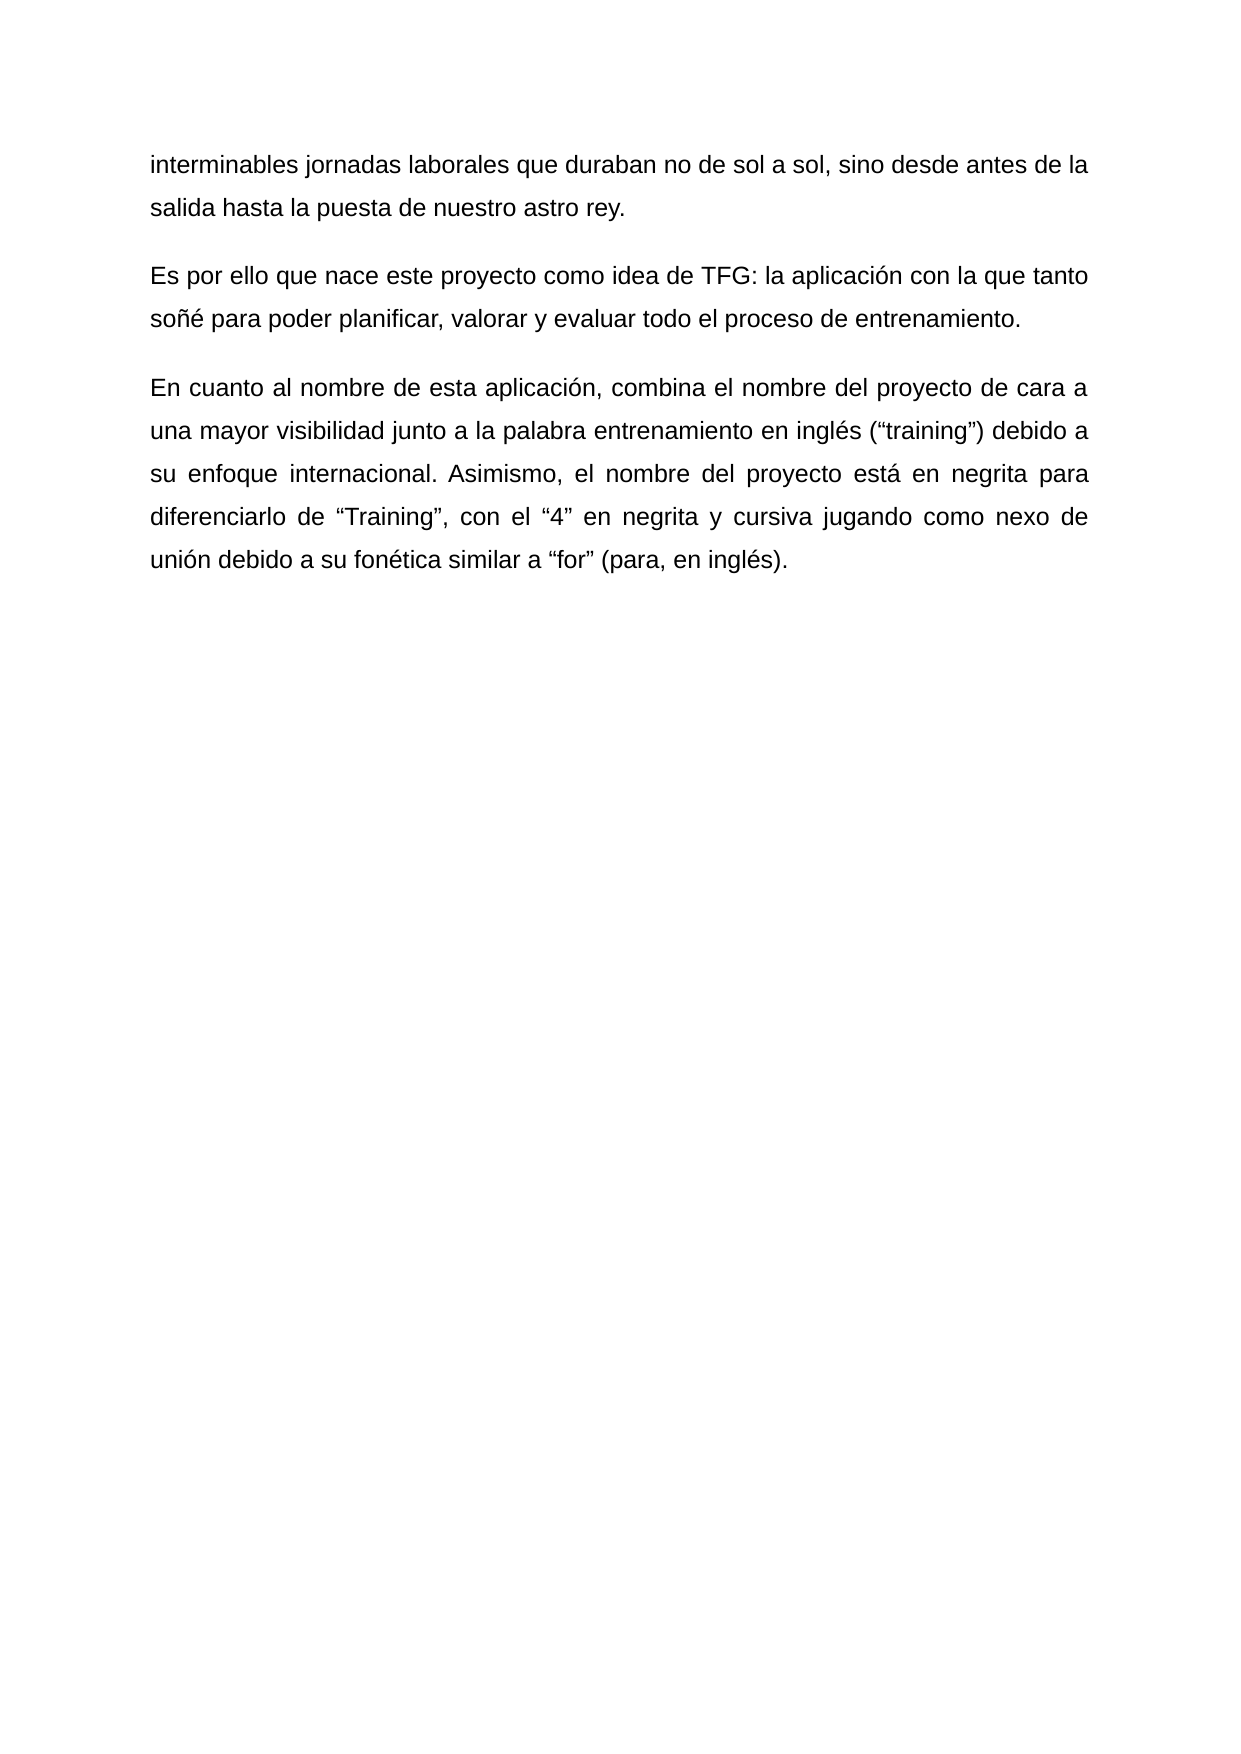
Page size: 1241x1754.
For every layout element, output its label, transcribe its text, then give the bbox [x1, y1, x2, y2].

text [150, 150, 1090, 222]
text En cuanto al nombre de esta aplicación, combina el nombre del proyecto de cara a una mayor visibilidad junto a la palabra entrenamiento en inglés (“training”) debido a su enfoque internacional. Asimismo, el nombre del proyecto está en negrita para diferenciarlo de “Training”, con el “4” en negrita y cursiva jugando como nexo de unión debido a su fonética similar a “for” (para, en inglés). [150, 372, 1090, 574]
text Es por ello que nace este proyecto como idea de TFG: la aplicación con la que tanto soñé para poder planificar, valorar y evaluar todo el proceso de entrenamiento. [150, 261, 1090, 333]
